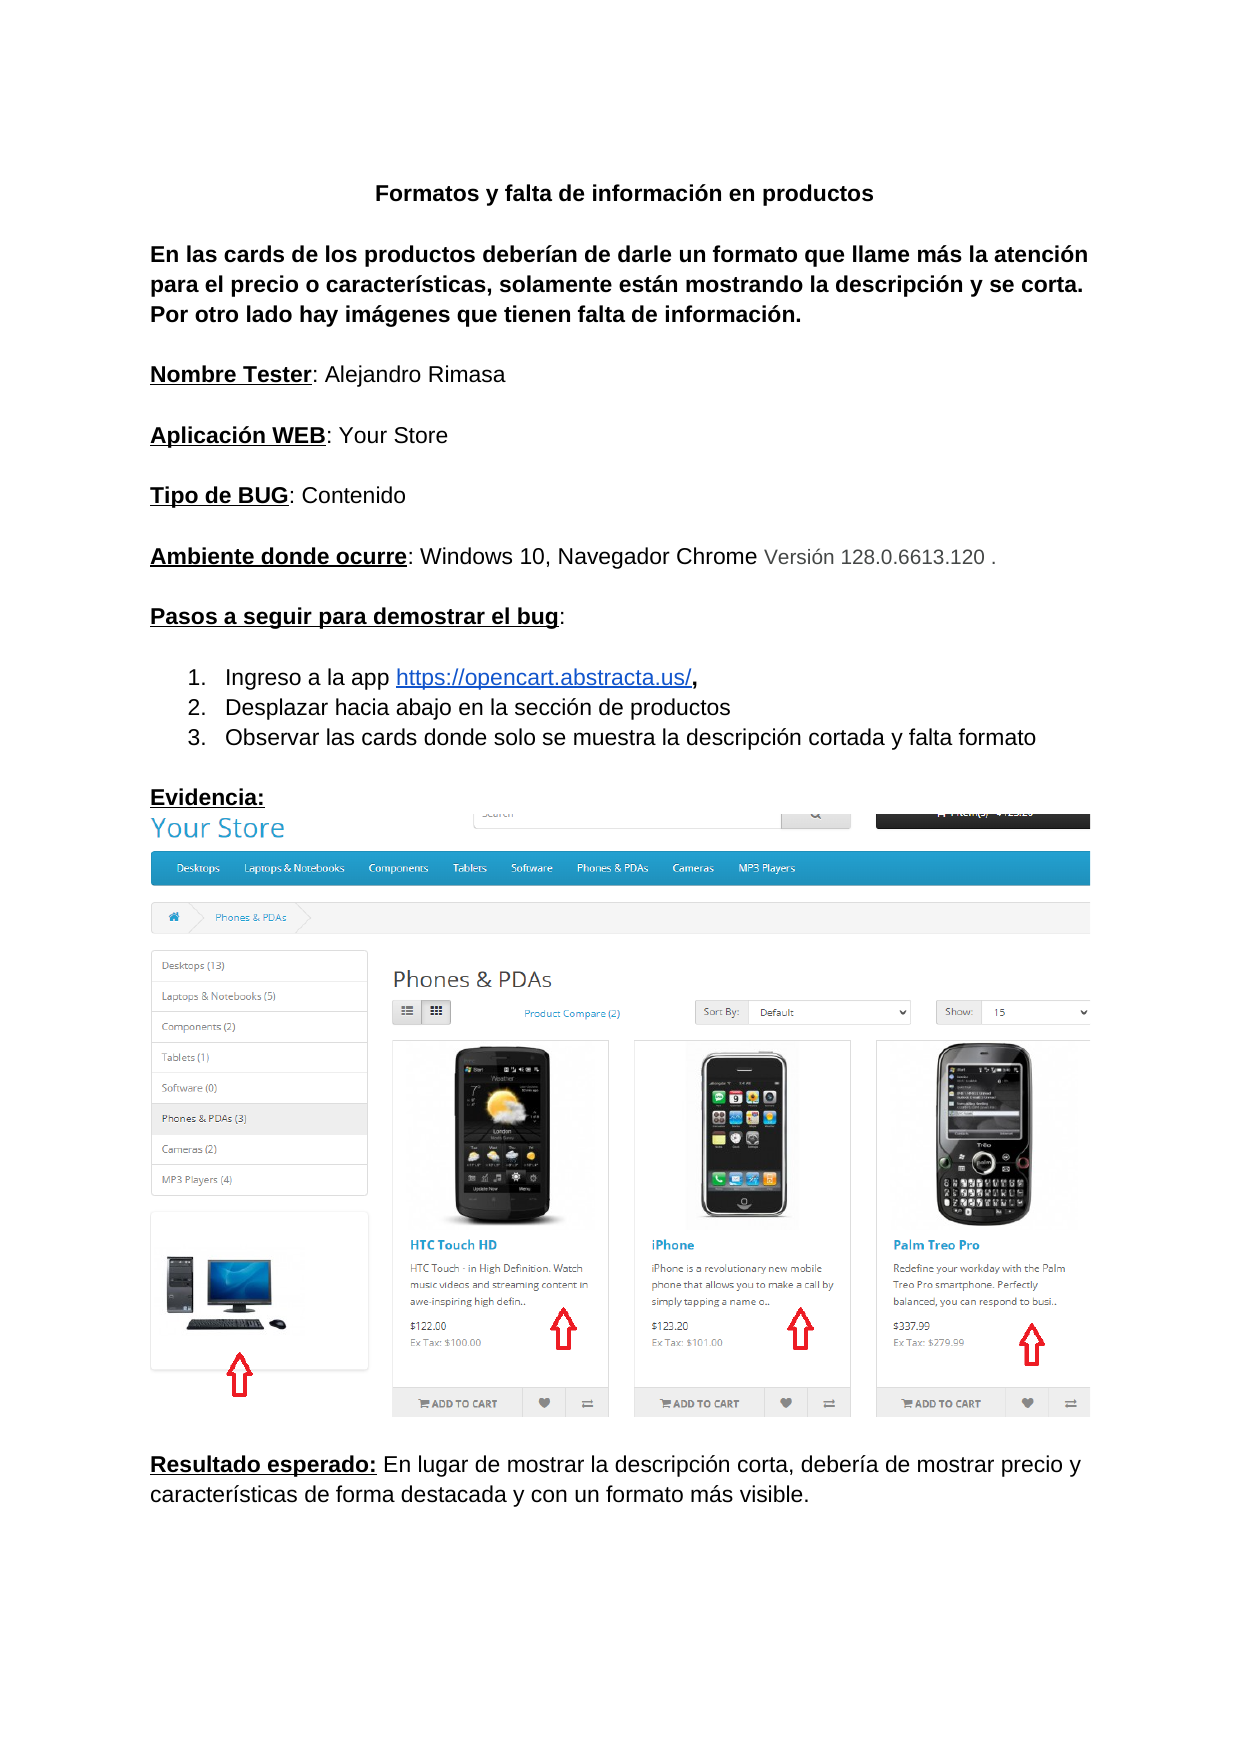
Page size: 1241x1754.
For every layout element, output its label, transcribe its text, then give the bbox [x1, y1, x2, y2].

text Pasos a seguir para demostrar el bug: [150, 603, 1090, 629]
picture [150, 814, 1091, 1417]
text Evidencia: [150, 784, 1090, 811]
list Ingreso a la app https://opencart.abstracta.us/, [187, 663, 1090, 690]
text Formatos y falta de información en productos [150, 180, 1090, 207]
text Tipo de BUG: Contenido [150, 482, 1090, 509]
text Resultado esperado: En lugar de mostrar la descripción corta, debería de mostrar precio y características de forma destacada y con un formato más visible. [150, 1451, 1090, 1507]
list Desplazar hacia abajo en la sección de productos [187, 694, 1090, 720]
text Ambiente donde ocurre: Windows 10, Navegador Chrome Versión 128.0.6613.120 . [150, 543, 1090, 569]
text Aplicación WEB: Your Store [150, 422, 1090, 448]
text En las cards de los productos deberían de darle un formato que llame más la atención para el precio o características, solamente están mostrando la descripción y se corta. Por otro lado hay imágenes que tienen falta de información. [150, 241, 1090, 327]
text Nombre Tester: Alejandro Rimasa [150, 361, 1090, 388]
list Observar las cards donde solo se muestra la descripción cortada y falta formato [187, 724, 1090, 750]
